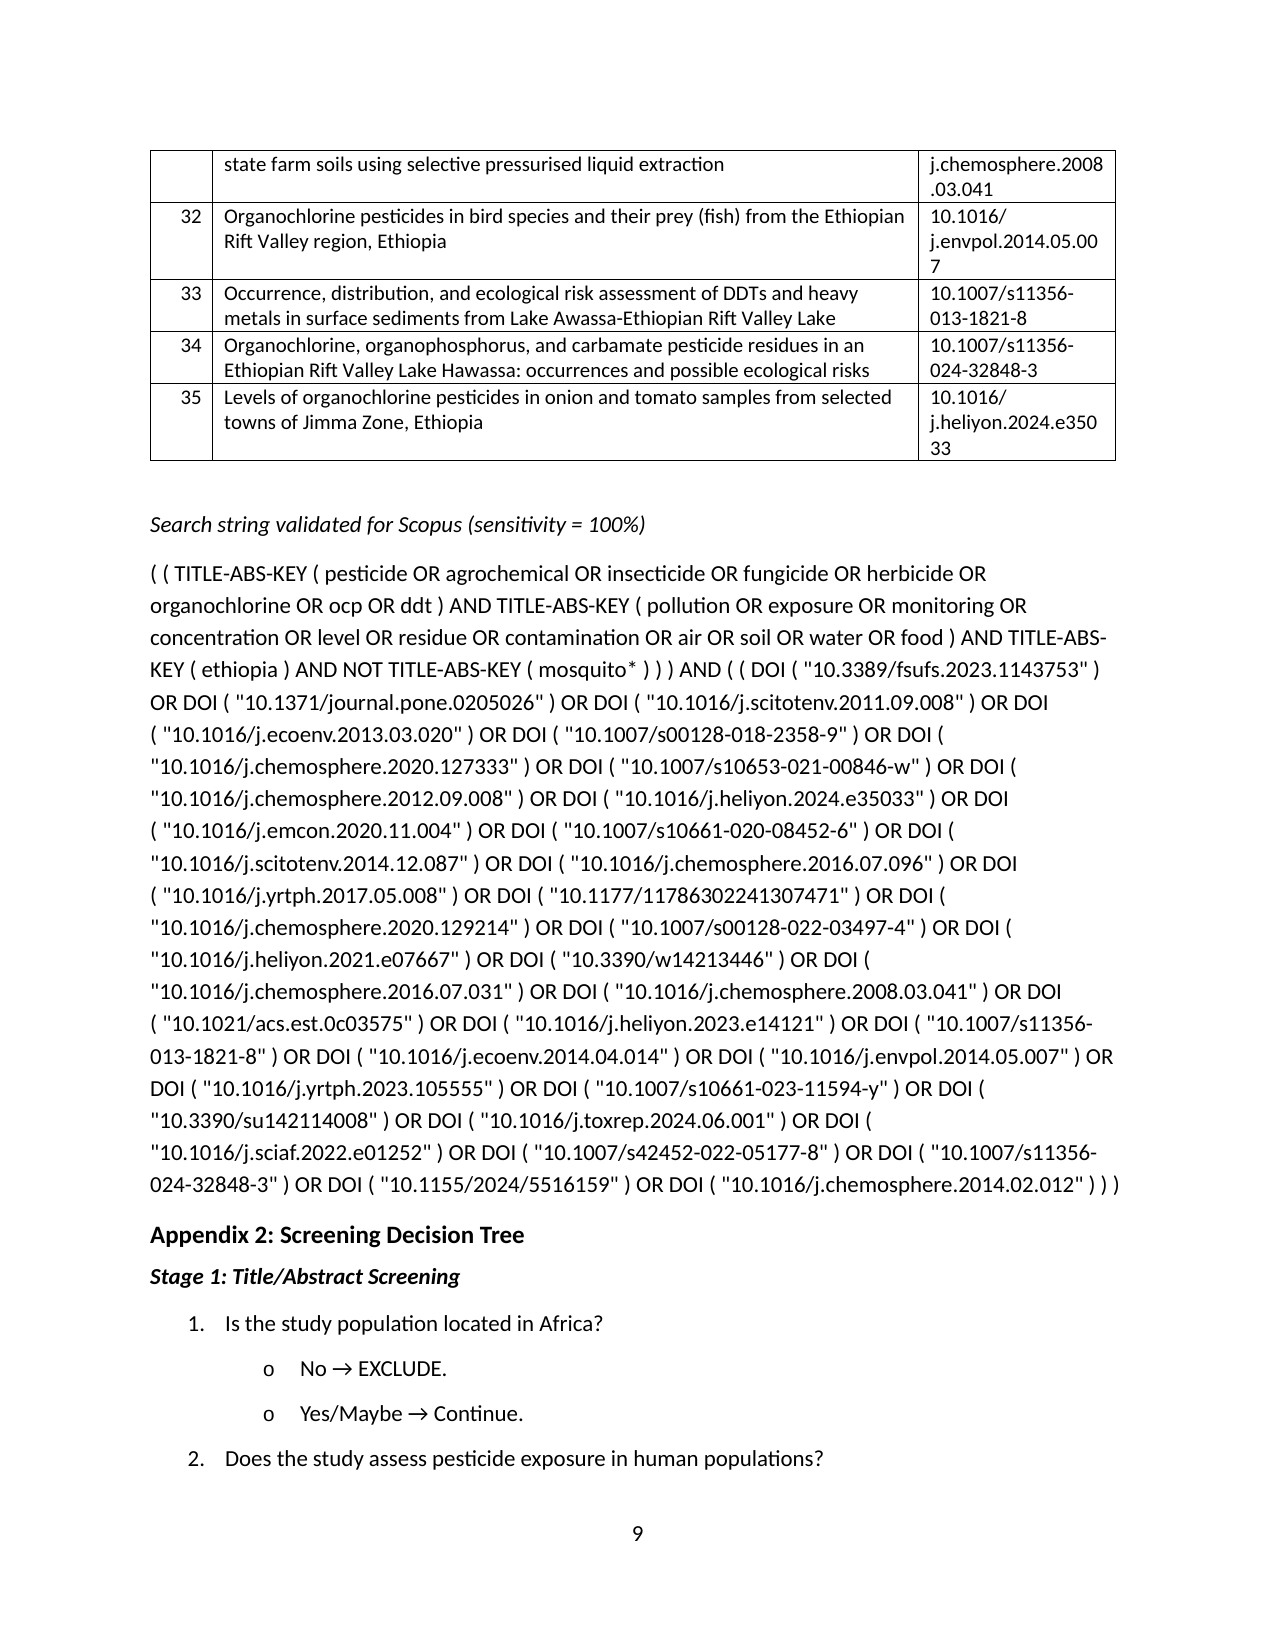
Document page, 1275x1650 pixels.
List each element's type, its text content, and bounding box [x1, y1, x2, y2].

table_cell 32 [151, 203, 212, 279]
subtitle Appendix 2: Screening Decision Tree [150, 1219, 1125, 1250]
text Search string validated for Scopus (sensitivity = 100%) [150, 510, 1125, 538]
text ( ( TITLE-ABS-KEY ( pesticide OR agrochemical OR insecticide OR fungicide OR herbicide OR organochlorine OR ocp OR ddt ) AND TITLE-ABS-KEY ( pollution OR exposure OR monitoring OR concentration OR level OR residue OR contamination OR air OR soil OR water OR food ) AND TITLE-ABS-KEY ( ethiopia ) AND NOT TITLE-ABS-KEY ( mosquito* ) ) ) AND ( ( DOI ( "10.3389/fsufs.2023.1143753" ) OR DOI ( "10.1371/journal.pone.0205026" ) OR DOI ( "10.1016/j.scitotenv.2011.09.008" ) OR DOI ( "10.1016/j.ecoenv.2013.03.020" ) OR DOI ( "10.1007/s00128-018-2358-9" ) OR DOI ( "10.1016/j.chemosphere.2020.127333" ) OR DOI ( "10.1007/s10653-021-00846-w" ) OR DOI ( "10.1016/j.chemosphere.2012.09.008" ) OR DOI ( "10.1016/j.heliyon.2024.e35033" ) OR DOI ( "10.1016/j.emcon.2020.11.004" ) OR DOI ( "10.1007/s10661-020-08452-6" ) OR DOI ( "10.1016/j.scitotenv.2014.12.087" ) OR DOI ( "10.1016/j.chemosphere.2016.07.096" ) OR DOI ( "10.1016/j.yrtph.2017.05.008" ) OR DOI ( "10.1177/11786302241307471" ) OR DOI ( "10.1016/j.chemosphere.2020.129214" ) OR DOI ( "10.1007/s00128-022-03497-4" ) OR DOI ( "10.1016/j.heliyon.2021.e07667" ) OR DOI ( "10.3390/w14213446" ) OR DOI ( "10.1016/j.chemosphere.2016.07.031" ) OR DOI ( "10.1016/j.chemosphere.2008.03.041" ) OR DOI ( "10.1021/acs.est.0c03575" ) OR DOI ( "10.1016/j.heliyon.2023.e14121" ) OR DOI ( "10.1007/s11356-013-1821-8" ) OR DOI ( "10.1016/j.ecoenv.2014.04.014" ) OR DOI ( "10.1016/j.envpol.2014.05.007" ) OR DOI ( "10.1016/j.yrtph.2023.105555" ) OR DOI ( "10.1007/s10661-023-11594-y" ) OR DOI ( "10.3390/su142114008" ) OR DOI ( "10.1016/j.toxrep.2024.06.001" ) OR DOI ( "10.1016/j.sciaf.2022.e01252" ) OR DOI ( "10.1007/s42452-022-05177-8" ) OR DOI ( "10.1007/s11356-024-32848-3" ) OR DOI ( "10.1155/2024/5516159" ) OR DOI ( "10.1016/j.chemosphere.2014.02.012" ) ) ) [150, 559, 1125, 1198]
table_cell 10.1016/j.envpol.2014.05.007 [919, 203, 1115, 279]
list Does the study assess pesticide exposure in human populations? [187, 1444, 1125, 1473]
table_cell Levels of organochlorine pesticides in onion and tomato samples from selected towns of Jimma Zone, Ethiopia [213, 384, 918, 460]
table_cell 31 [151, 151, 212, 202]
table_cell 35 [151, 384, 212, 460]
text Stage 1: Title/Abstract Screening [150, 1262, 1125, 1290]
list No → EXCLUDE. [262, 1354, 1125, 1382]
table_cell 10.1016/j.heliyon.2024.e35033 [919, 384, 1115, 460]
table_cell Occurrence, distribution, and ecological risk assessment of DDTs and heavy metals in surface sediments from Lake Awassa-Ethiopian Rift Valley Lake [213, 280, 918, 331]
table_cell 33 [151, 280, 212, 331]
table_cell 10.1007/s11356-013-1821-8 [919, 280, 1115, 331]
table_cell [213, 151, 918, 202]
table_cell Organochlorine pesticides in bird species and their prey (fish) from the Ethiopian Rift Valley region, Ethiopia [213, 203, 918, 279]
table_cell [919, 151, 1115, 202]
list Yes/Maybe → Continue. [262, 1399, 1125, 1428]
table_cell 10.1007/s11356-024-32848-3 [919, 332, 1115, 383]
list Is the study population located in Africa? [187, 1309, 1125, 1337]
table_cell Organochlorine, organophosphorus, and carbamate pesticide residues in an Ethiopian Rift Valley Lake Hawassa: occurrences and possible ecological risks [213, 332, 918, 383]
table_cell 34 [151, 332, 212, 383]
